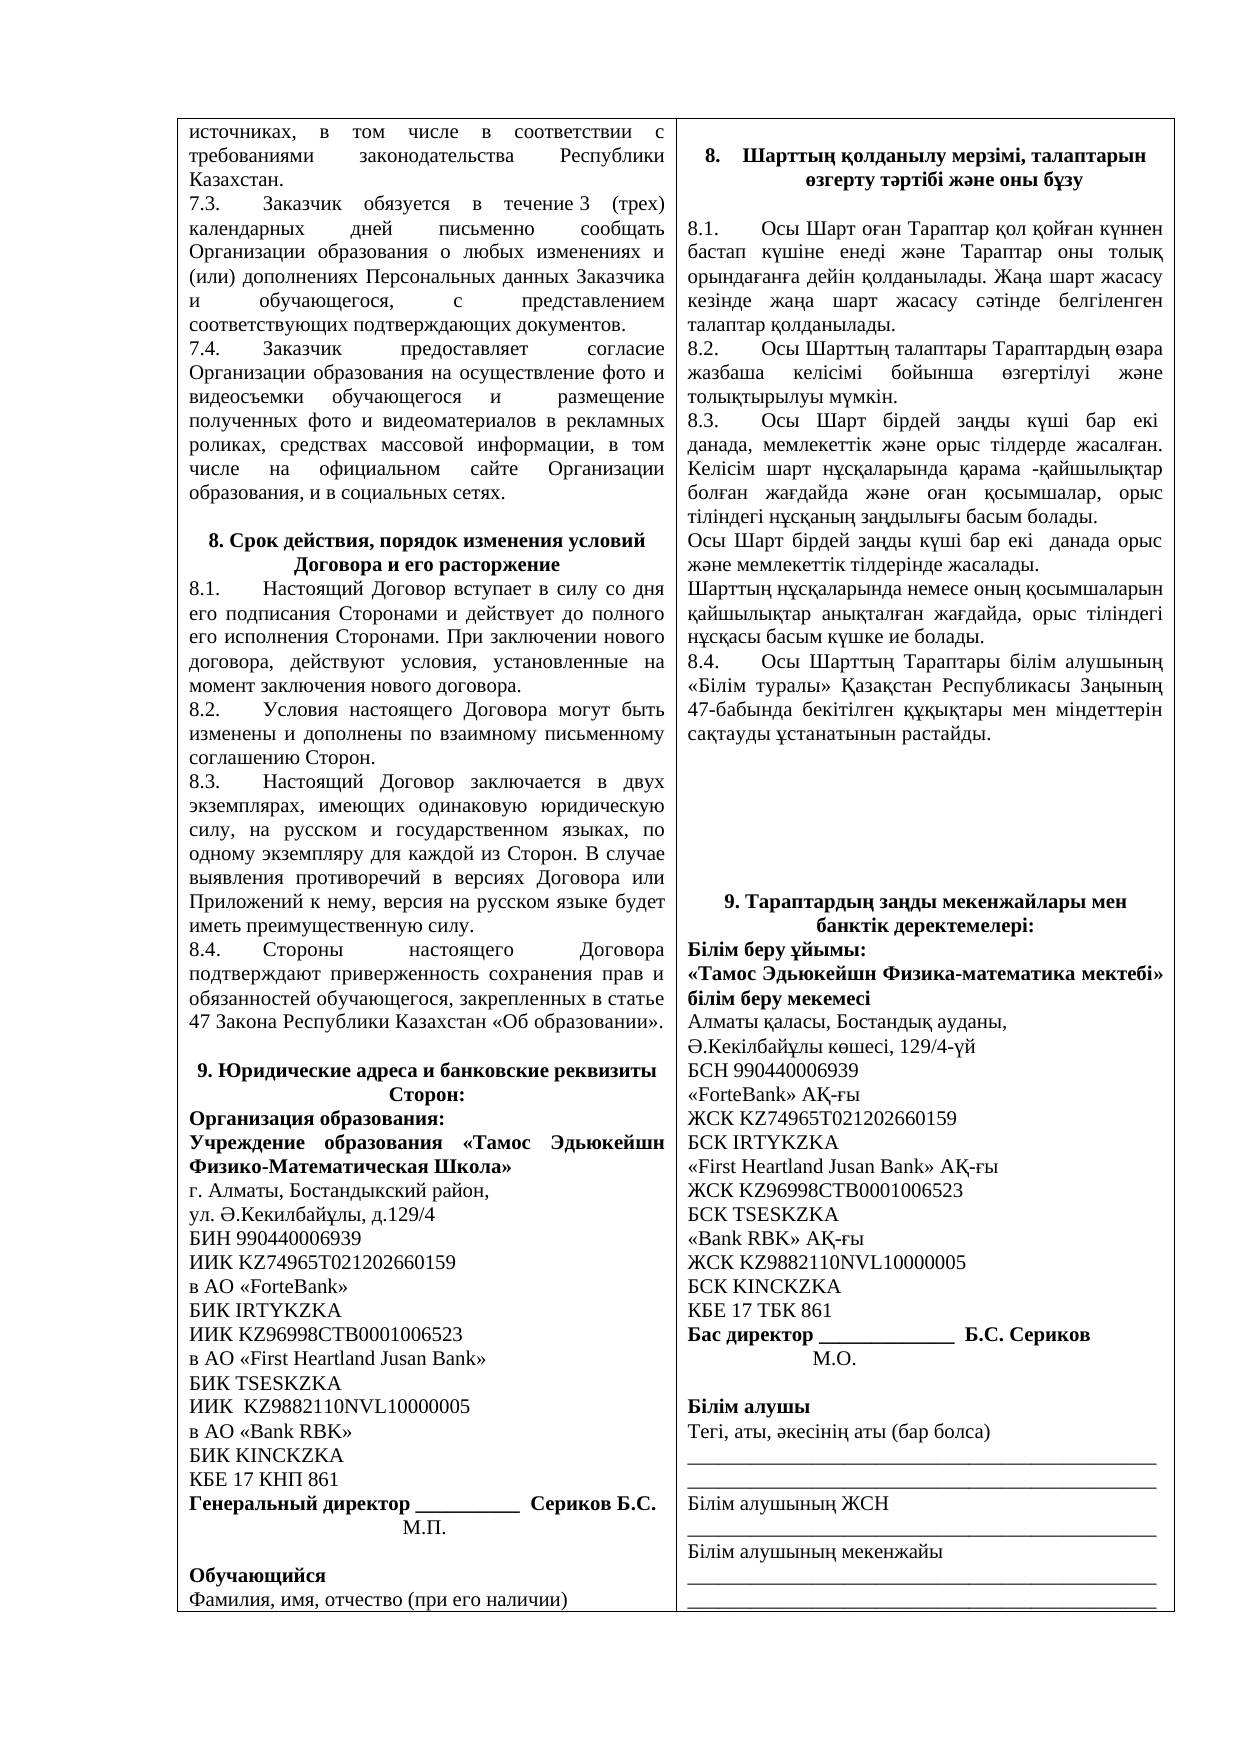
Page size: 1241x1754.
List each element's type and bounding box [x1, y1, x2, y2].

table_header [178, 119, 676, 1611]
table_header [677, 119, 1174, 1611]
